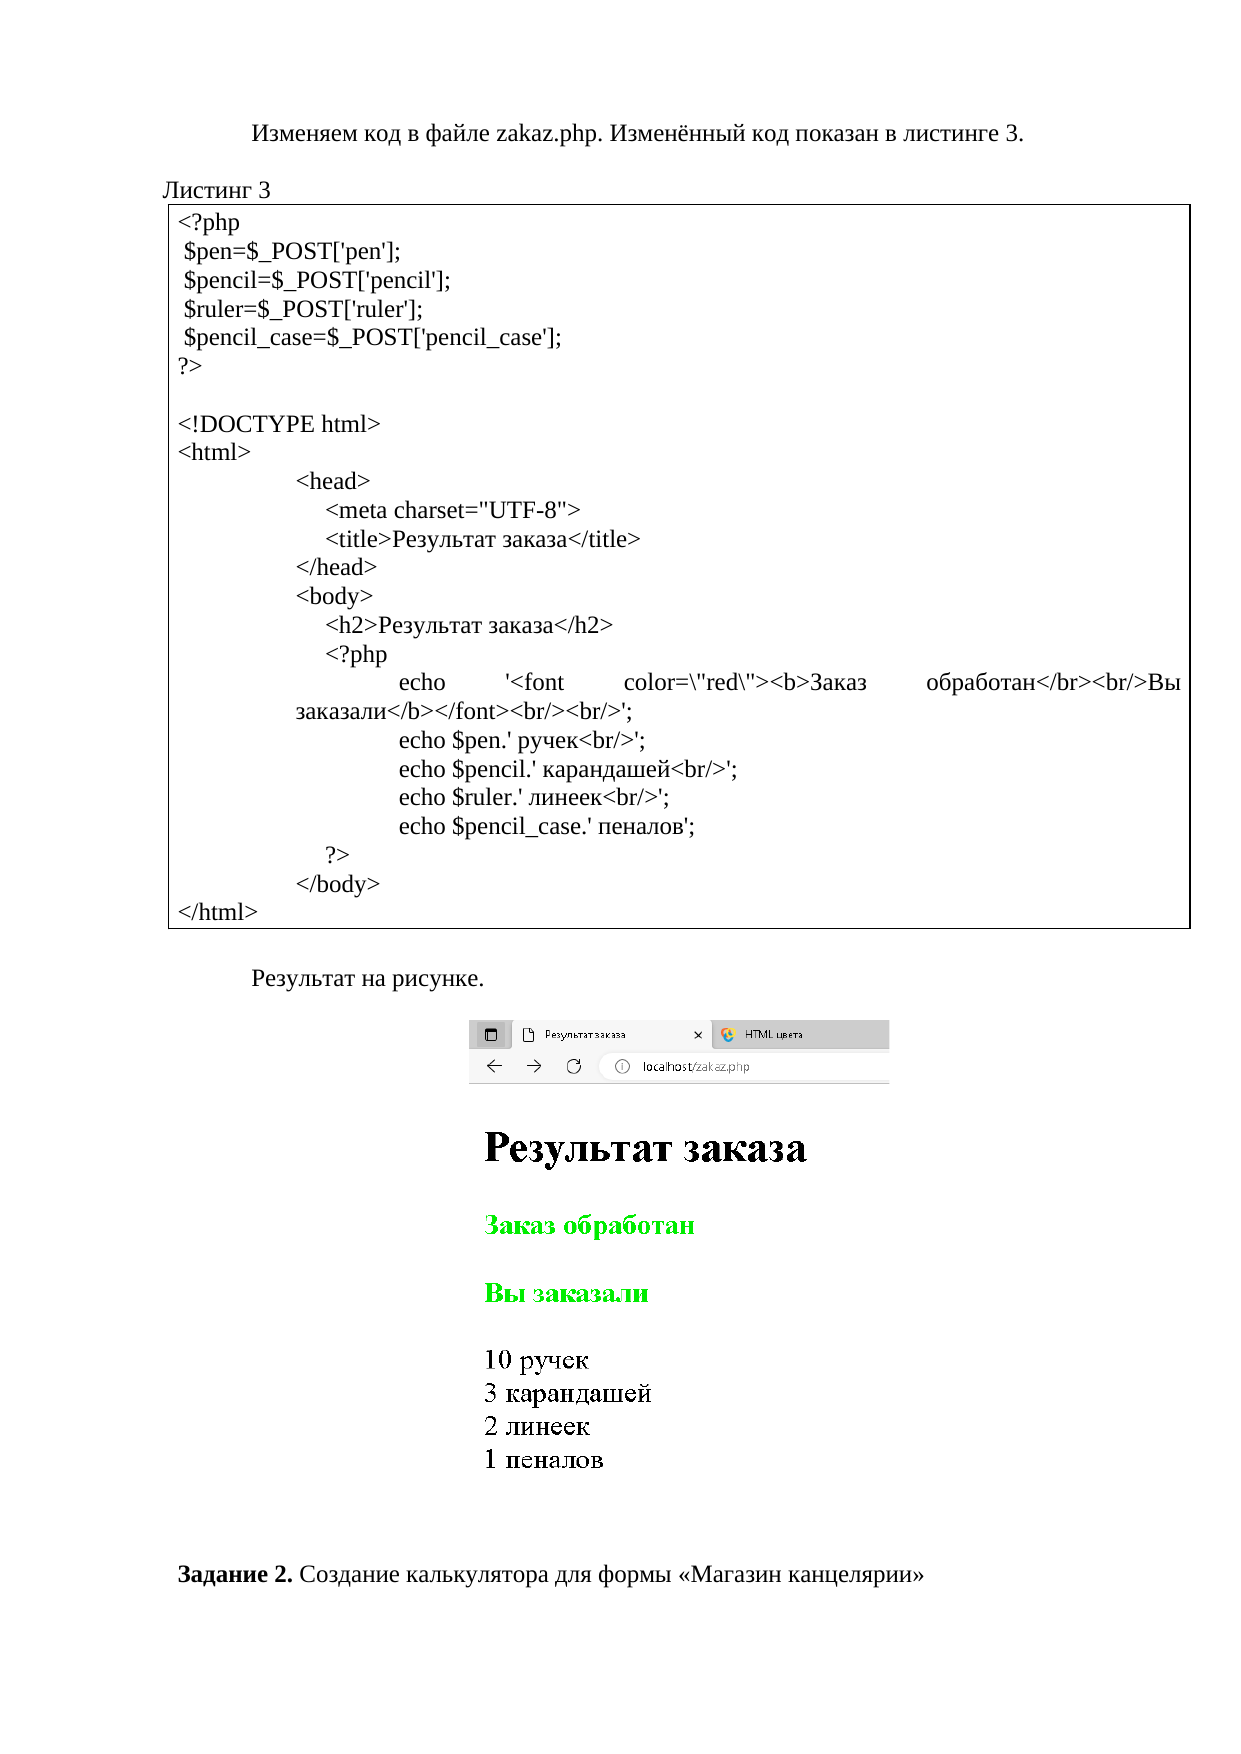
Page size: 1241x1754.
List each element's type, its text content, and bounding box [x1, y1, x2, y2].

text echo $pencil.' карандашей<br/>'; [177, 754, 1181, 782]
text Задание 2. Создание калькулятора для формы «Магазин канцелярии» [177, 1559, 1181, 1588]
text Листинг 3 [162, 176, 1181, 204]
text ?> [177, 840, 1181, 869]
text echo $pen.' ручек<br/>'; [177, 725, 1181, 754]
text <html> [177, 437, 1181, 466]
text </html> [169, 894, 1189, 928]
text echo '<font color=\"red\"><b>Заказ обработан</br><br/>Вы заказали</b></font><br/><br/>'; [177, 667, 1181, 725]
text $ruler=$_POST['ruler']; [177, 294, 1181, 322]
text <meta charset="UTF-8"> [177, 495, 1181, 524]
text $pencil_case=$_POST['pencil_case']; [177, 322, 1181, 351]
text Изменяем код в файле zakaz.php. Изменённый код показан в листинге 3. [177, 118, 1181, 147]
text <h2>Результат заказа</h2> [177, 610, 1181, 639]
text $pencil=$_POST['pencil']; [177, 265, 1181, 294]
text ?> [177, 351, 1181, 380]
text <title>Результат заказа</title> [177, 524, 1181, 552]
text Результат на рисунке. [177, 961, 1181, 992]
text echo $pencil_case.' пеналов'; [177, 811, 1181, 840]
text <!DOCTYPE html> [177, 409, 1181, 437]
text $pen=$_POST['pen']; [177, 236, 1181, 265]
text </head> [177, 552, 1181, 581]
text <?php [169, 205, 1189, 236]
text <?php [177, 639, 1181, 667]
text echo $ruler.' линеек<br/>'; [177, 782, 1181, 811]
text <body> [177, 581, 1181, 610]
picture [469, 1020, 890, 1502]
text </body> [177, 869, 1181, 894]
text <head> [177, 466, 1181, 495]
